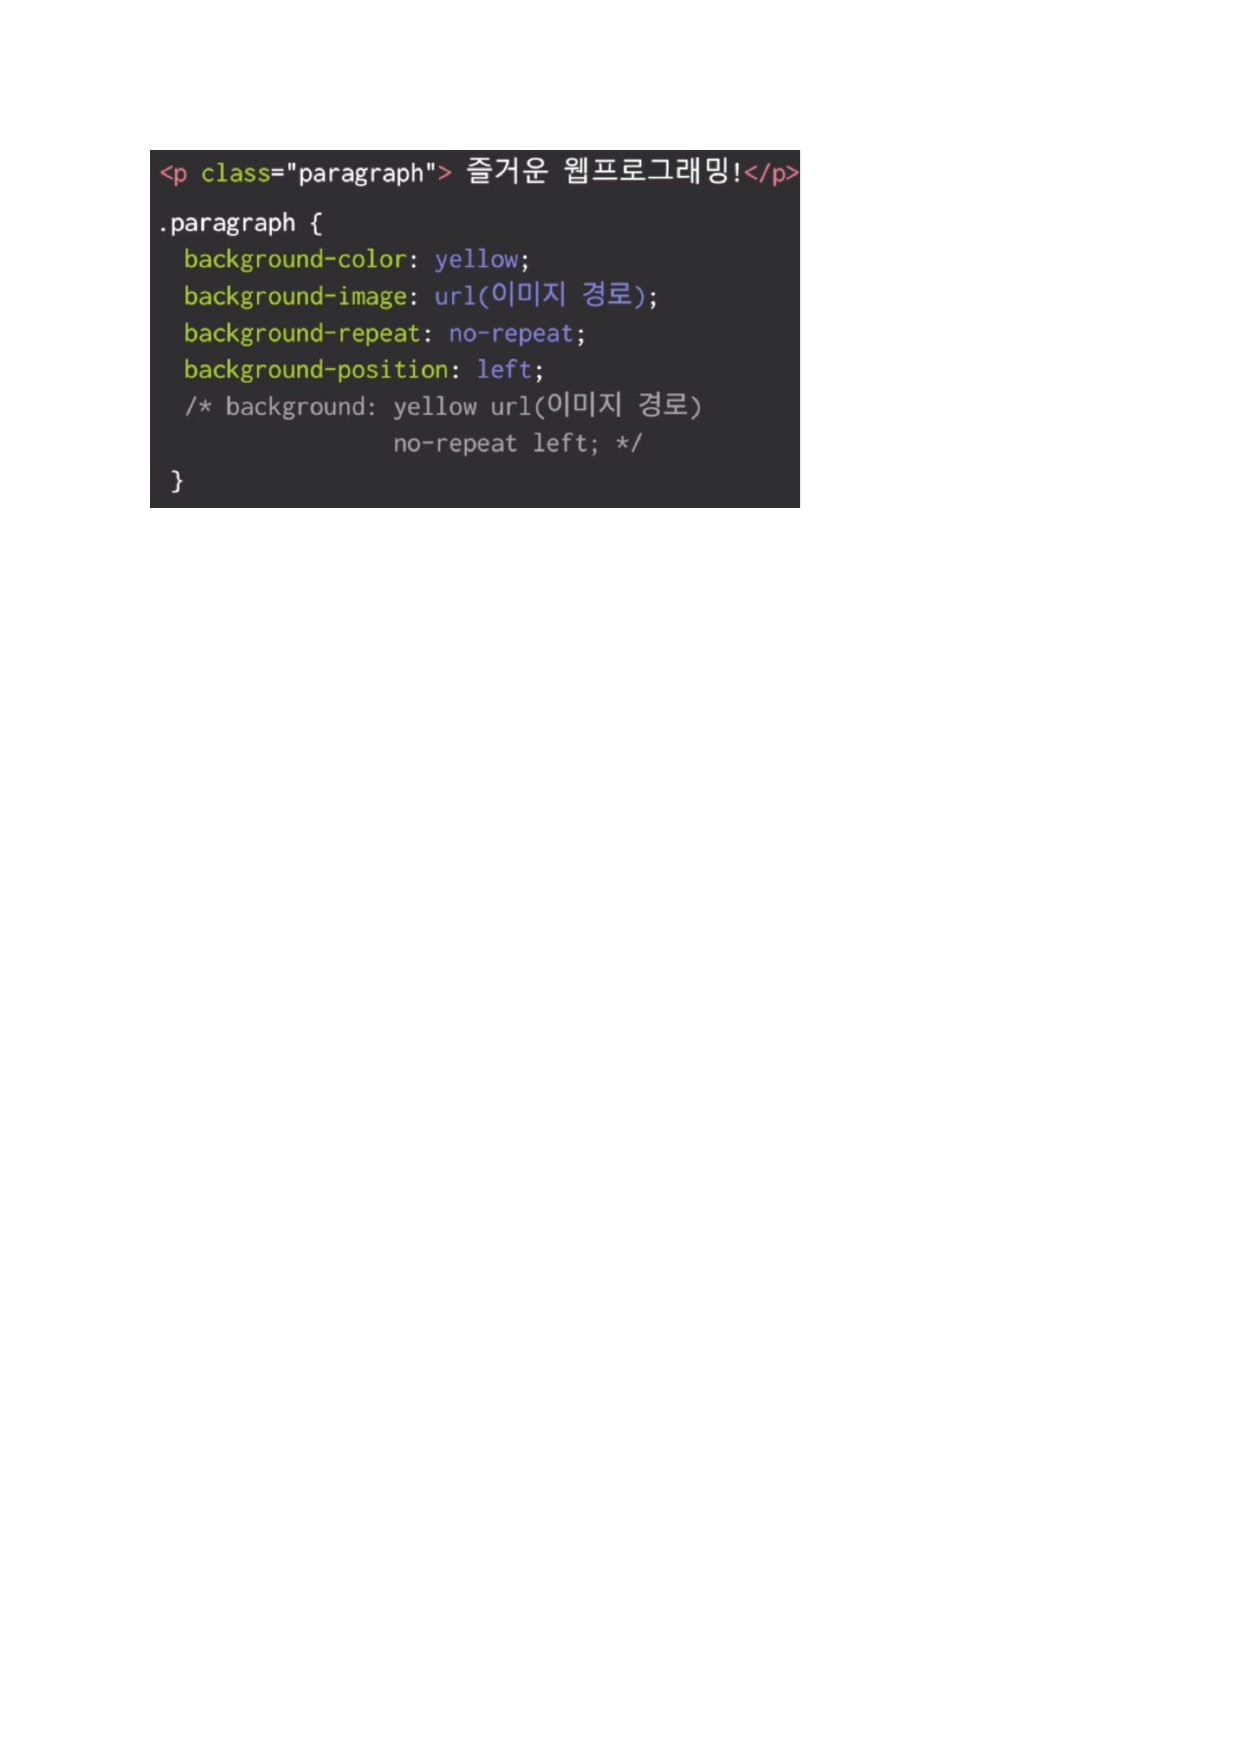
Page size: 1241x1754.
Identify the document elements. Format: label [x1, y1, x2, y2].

picture [150, 150, 800, 508]
